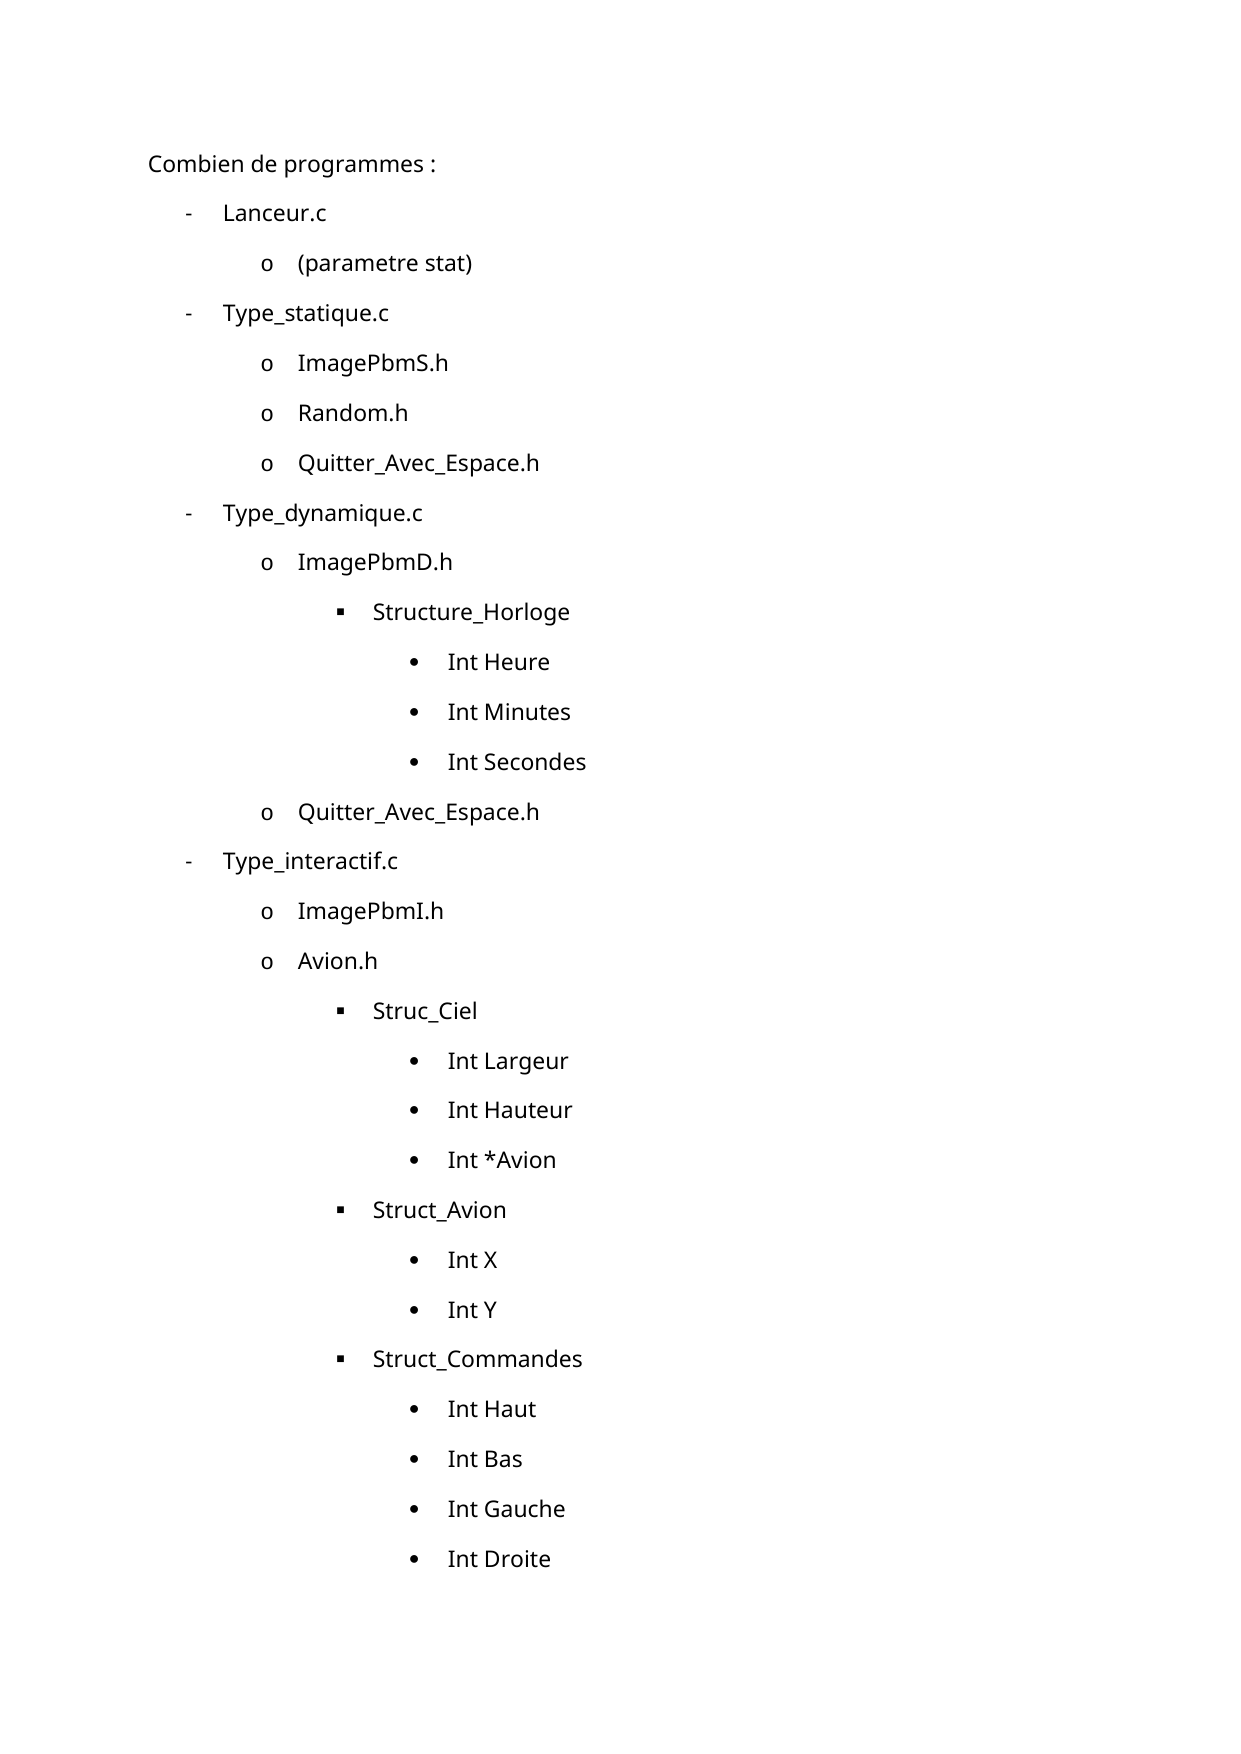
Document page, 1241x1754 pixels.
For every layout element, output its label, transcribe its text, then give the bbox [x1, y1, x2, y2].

list Int Gauche [410, 1493, 1093, 1524]
list Int Largeur [410, 1045, 1093, 1076]
list ImagePbmI.h [260, 895, 1093, 926]
list Int Y [410, 1294, 1093, 1325]
list Int Droite [410, 1543, 1093, 1574]
list Int Haut [410, 1393, 1093, 1424]
list (parametre stat) [260, 247, 1093, 278]
list Struct_Avion [335, 1194, 1093, 1225]
list Int *Avion [410, 1144, 1093, 1176]
text Combien de programmes : [148, 148, 1093, 179]
list Int Heure [410, 646, 1093, 677]
list Lanceur.c [185, 197, 1093, 229]
list Quitter_Avec_Espace.h [260, 447, 1093, 478]
list Random.h [260, 397, 1093, 428]
list Int X [410, 1244, 1093, 1275]
list Int Hauteur [410, 1094, 1093, 1126]
list Struct_Commandes [335, 1343, 1093, 1375]
list Int Secondes [410, 746, 1093, 777]
list Type_statique.c [185, 297, 1093, 328]
list ImagePbmS.h [260, 347, 1093, 378]
list Quitter_Avec_Espace.h [260, 795, 1093, 827]
list ImagePbmD.h [260, 546, 1093, 578]
list Struc_Ciel [335, 995, 1093, 1026]
list Int Minutes [410, 696, 1093, 727]
list Type_interactif.c [185, 845, 1093, 877]
list Type_dynamique.c [185, 497, 1093, 528]
list Structure_Horloge [335, 596, 1093, 627]
list Int Bas [410, 1443, 1093, 1474]
list Avion.h [260, 945, 1093, 976]
